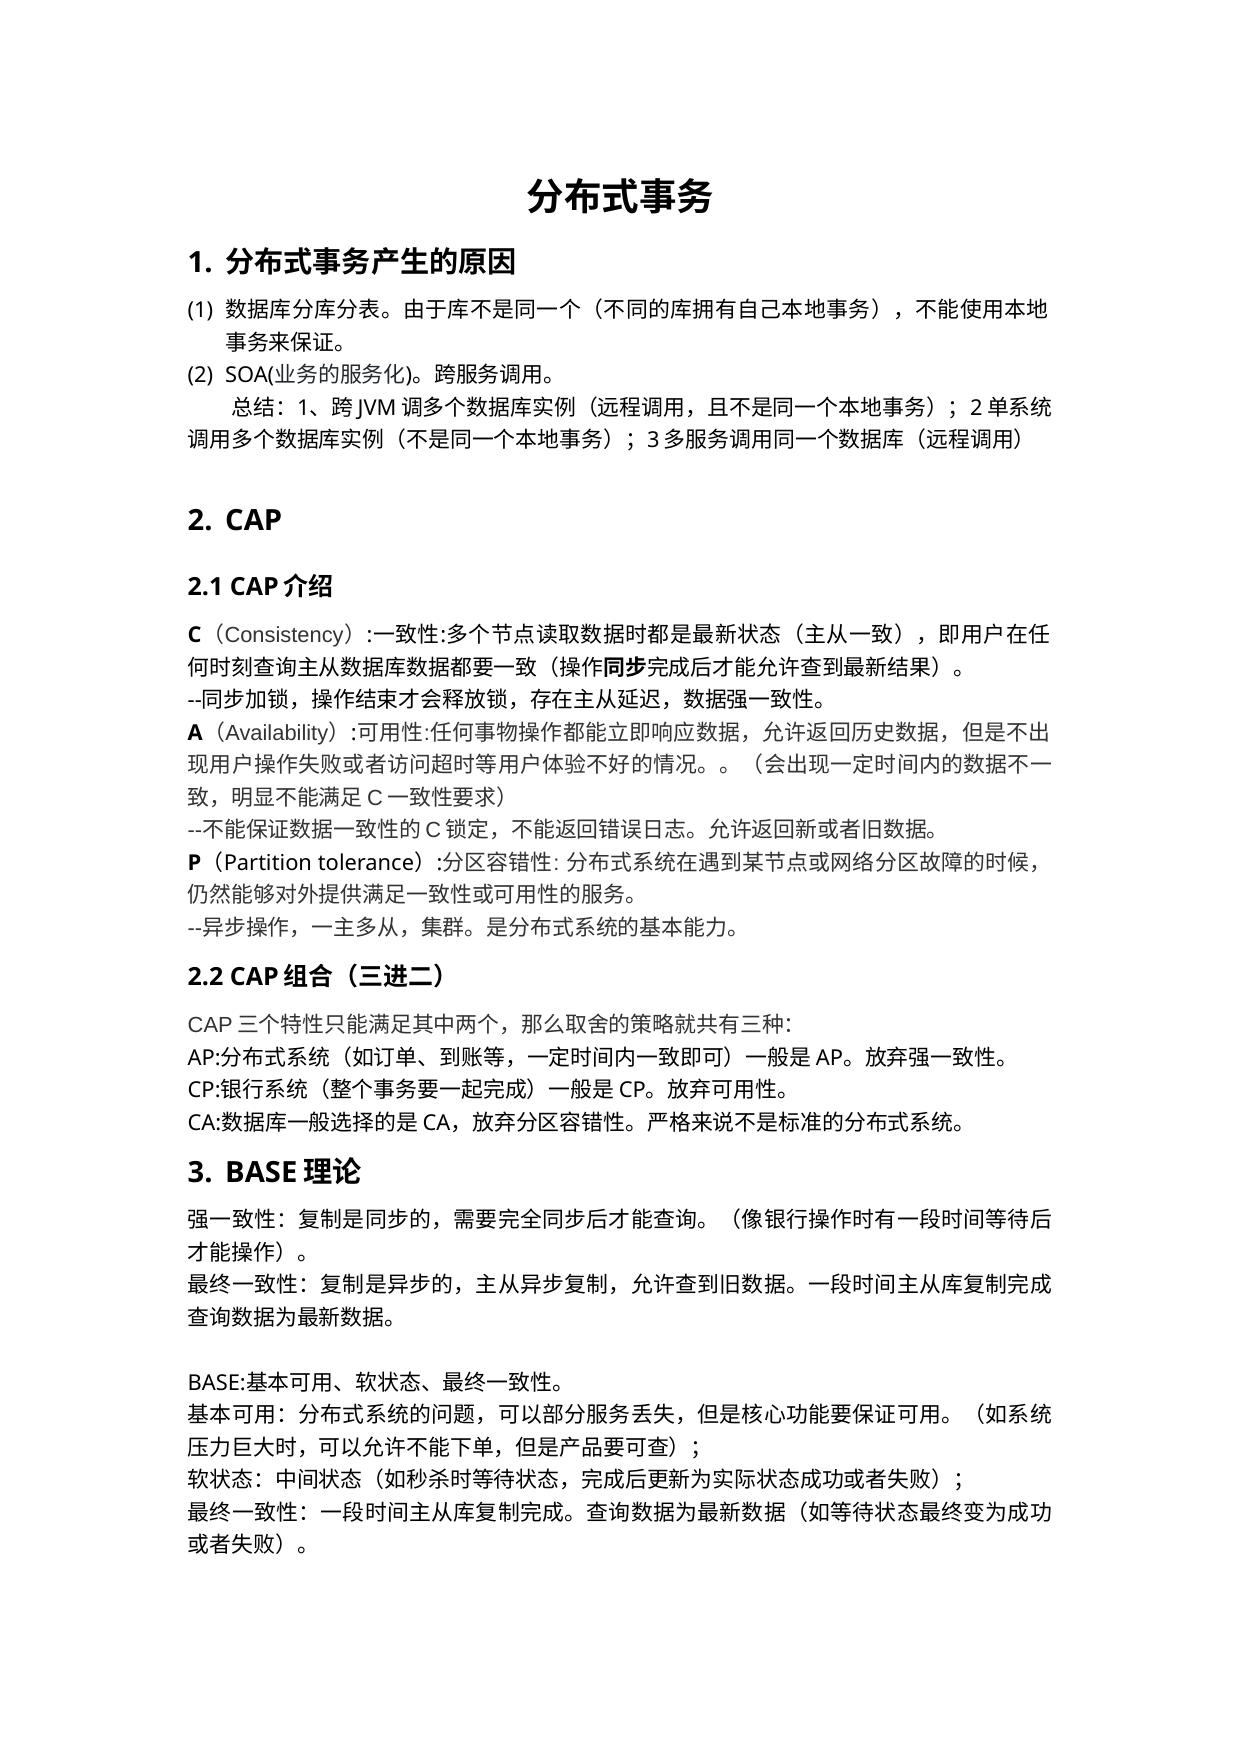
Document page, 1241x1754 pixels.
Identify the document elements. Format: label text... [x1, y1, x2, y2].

text P（Partition tolerance）:分区容错性: 分布式系统在遇到某节点或网络分区故障的时候，仍然能够对外提供满足一致性或可用性的服务。 [187, 844, 1053, 909]
text 强一致性：复制是同步的，需要完全同步后才能查询。（像银行操作时有一段时间等待后才能操作）。 [187, 1202, 1053, 1267]
text 基本可用：分布式系统的问题，可以部分服务丢失，但是核心功能要保证可用。（如系统压力巨大时，可以允许不能下单，但是产品要可查）； [187, 1397, 1053, 1462]
text --异步操作，一主多从，集群。是分布式系统的基本能力。 [187, 909, 1053, 942]
text CP:银行系统（整个事务要一起完成）一般是CP。放弃可用性。 [187, 1072, 1053, 1104]
text 最终一致性：一段时间主从库复制完成。查询数据为最新数据（如等待状态最终变为成功或者失败）。 [187, 1494, 1053, 1559]
subtitle 分布式事务产生的原因 [187, 227, 1053, 292]
subtitle 2.2 CAP组合（三进二） [187, 942, 1053, 1007]
text A（Availability）:可用性:任何事物操作都能立即响应数据，允许返回历史数据，但是不出现用户操作失败或者访问超时等用户体验不好的情况。。（会出现一定时间内的数据不一致，明显不能满足C一致性要求） [187, 714, 1053, 812]
subtitle CAP [187, 487, 1053, 552]
text --不能保证数据一致性的C锁定，不能返回错误日志。允许返回新或者旧数据。 [187, 812, 1053, 844]
text 总结：1、跨JVM调多个数据库实例（远程调用，且不是同一个本地事务）；2单系统调用多个数据库实例（不是同一个本地事务）；3多服务调用同一个数据库（远程调用） [187, 389, 1053, 454]
list SOA(业务的服务化)。跨服务调用。 [187, 357, 274, 389]
text --同步加锁，操作结束才会释放锁，存在主从延迟，数据强一致性。 [187, 682, 1053, 714]
text AP:分布式系统（如订单、到账等，一定时间内一致即可）一般是AP。放弃强一致性。 [187, 1039, 1053, 1072]
subtitle BASE理论 [187, 1137, 1053, 1202]
text CAP三个特性只能满足其中两个，那么取舍的策略就共有三种： [187, 1007, 1053, 1039]
text BASE:基本可用、软状态、最终一致性。 [187, 1364, 1053, 1397]
subtitle 分布式事务 [187, 162, 1053, 227]
text 软状态：中间状态（如秒杀时等待状态，完成后更新为实际状态成功或者失败）； [187, 1462, 1053, 1494]
text C（Consistency）:一致性:多个节点读取数据时都是最新状态（主从一致），即用户在任何时刻查询主从数据库数据都要一致（操作同步完成后才能允许查到最新结果）。 [187, 617, 1053, 682]
text CA:数据库一般选择的是CA，放弃分区容错性。严格来说不是标准的分布式系统。 [187, 1104, 1053, 1137]
subtitle 2.1 CAP介绍 [187, 552, 1053, 617]
list SOA(业务的服务化)。跨服务调用。 [405, 357, 1053, 389]
list 数据库分库分表。由于库不是同一个（不同的库拥有自己本地事务），不能使用本地事务来保证。 [187, 292, 1053, 357]
text 最终一致性：复制是异步的，主从异步复制，允许查到旧数据。一段时间主从库复制完成。查询数据为最新数据。 [187, 1267, 1053, 1332]
